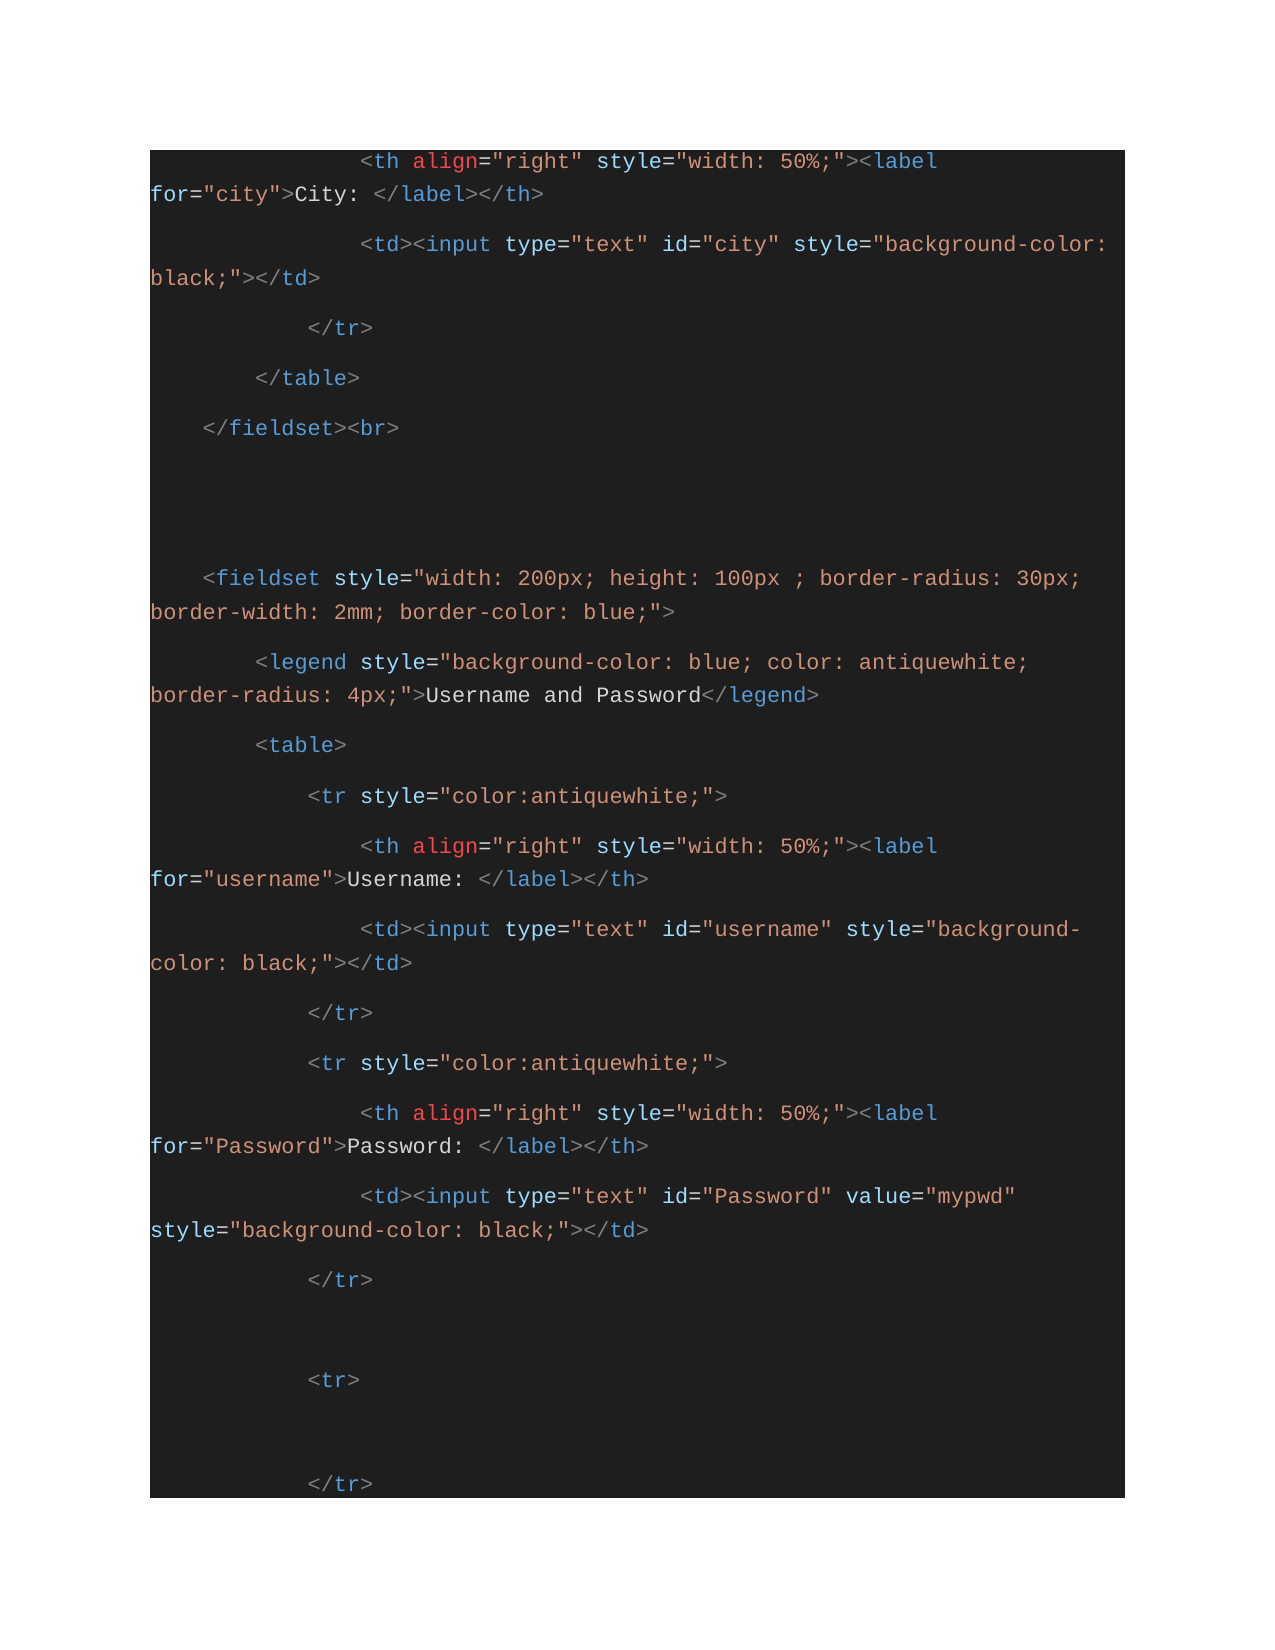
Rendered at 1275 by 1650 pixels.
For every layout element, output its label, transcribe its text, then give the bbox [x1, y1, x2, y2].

text <table> [150, 735, 1125, 759]
text <fieldset style="width: 200px; height: 100px ; border-radius: 30px; border-width: 2mm; border-color: blue;"> [150, 568, 1125, 626]
text </fieldset><br> [150, 417, 1125, 442]
text <legend style="background-color: blue; color: antiquewhite; border-radius: 4px;">Username and Password</legend> [150, 651, 1125, 709]
text </tr> [150, 1473, 1125, 1498]
text <td><input type="text" id="city" style="background-color: black;"></td> [150, 233, 1125, 292]
text <td><input type="text" id="username" style="background-color: black;"></td> [150, 918, 1125, 977]
text </tr> [150, 1002, 1125, 1027]
text <tr> [150, 1369, 1125, 1394]
text </tr> [150, 1269, 1125, 1294]
text <td><input type="text" id="Password" value="mypwd" style="background-color: black;"></td> [150, 1186, 1125, 1244]
text <th align="right" style="width: 50%;"><label for="username">Username: </label></th> [150, 835, 1125, 893]
text <tr style="color:antiquewhite;"> [150, 785, 1125, 809]
text </tr> [150, 317, 1125, 342]
text <th align="right" style="width: 50%;"><label for="city">City: </label></th> [150, 150, 1125, 208]
text <tr style="color:antiquewhite;"> [150, 1052, 1125, 1077]
text <th align="right" style="width: 50%;"><label for="Password">Password: </label></th> [150, 1102, 1125, 1160]
text </table> [150, 367, 1125, 392]
